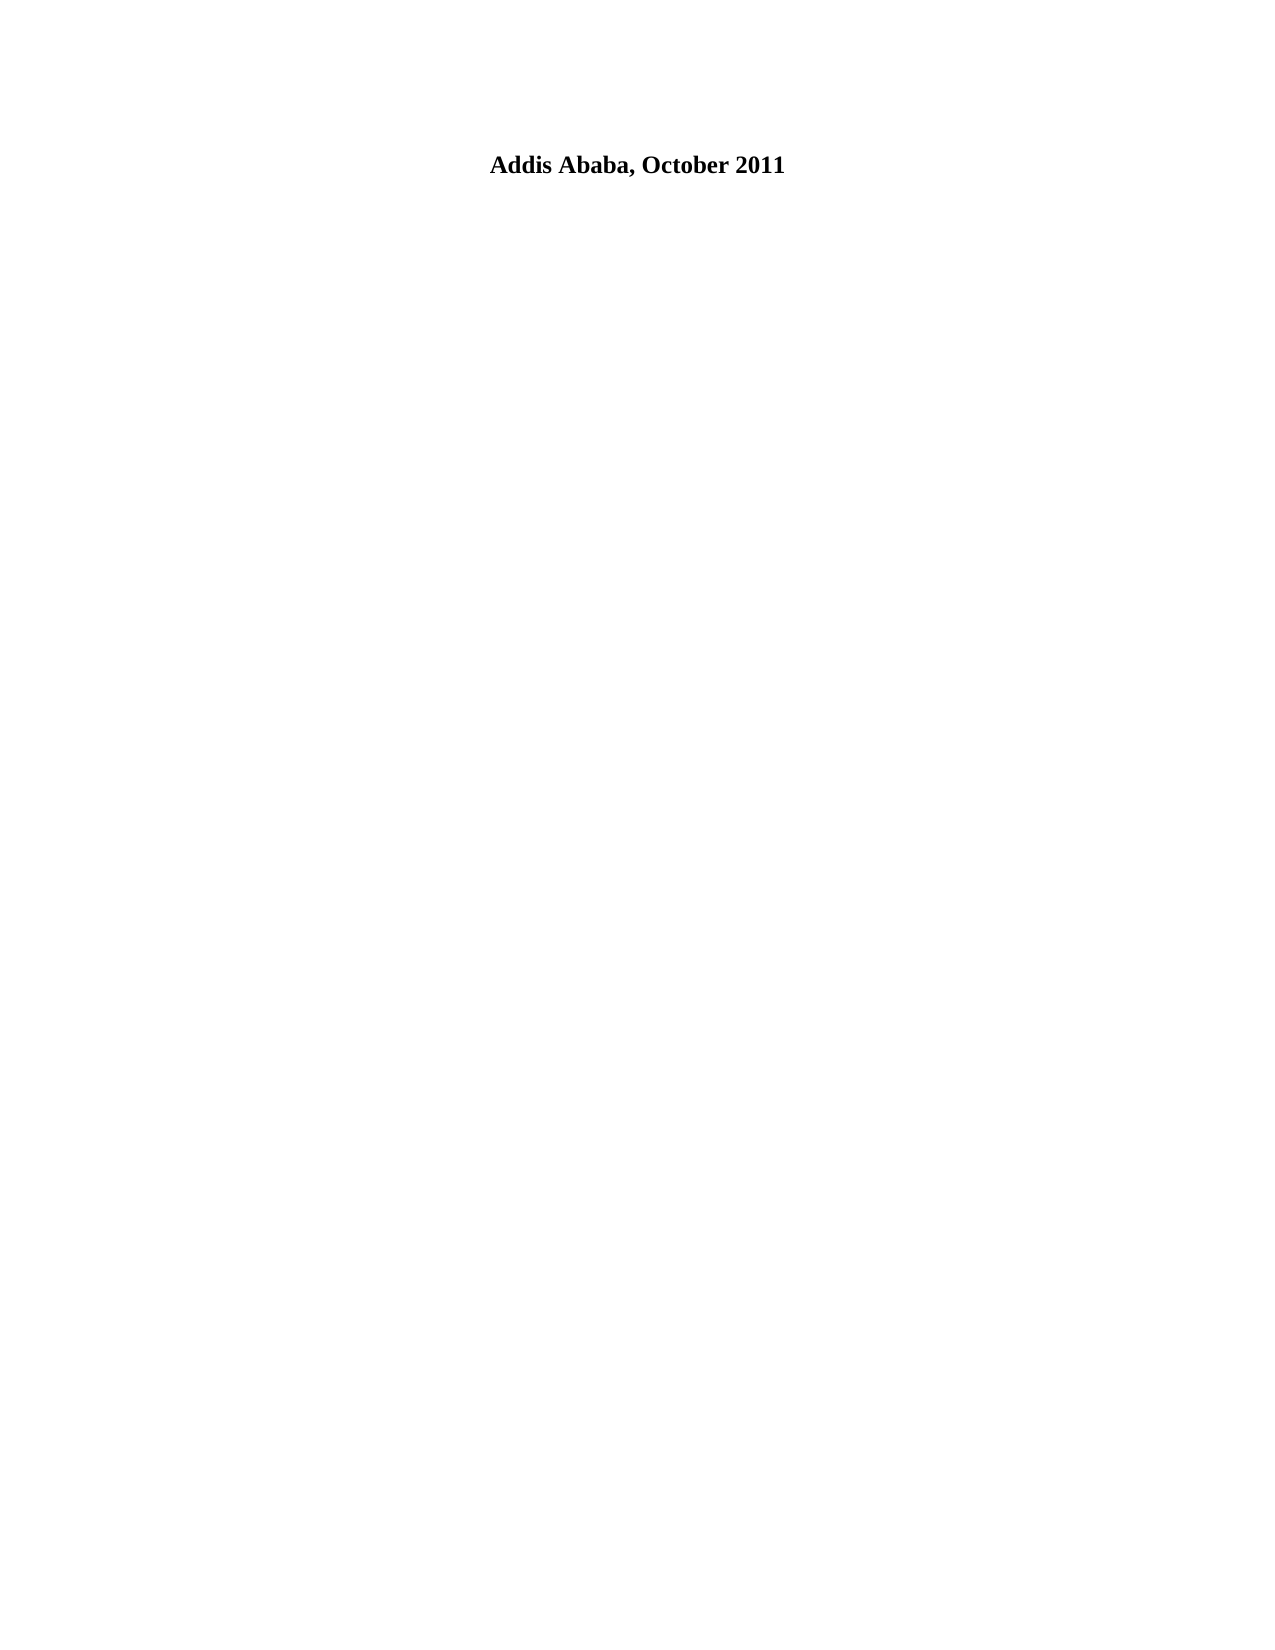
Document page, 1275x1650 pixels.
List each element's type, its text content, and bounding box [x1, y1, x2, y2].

text Addis Ababa, October 2011 [187, 150, 1088, 179]
